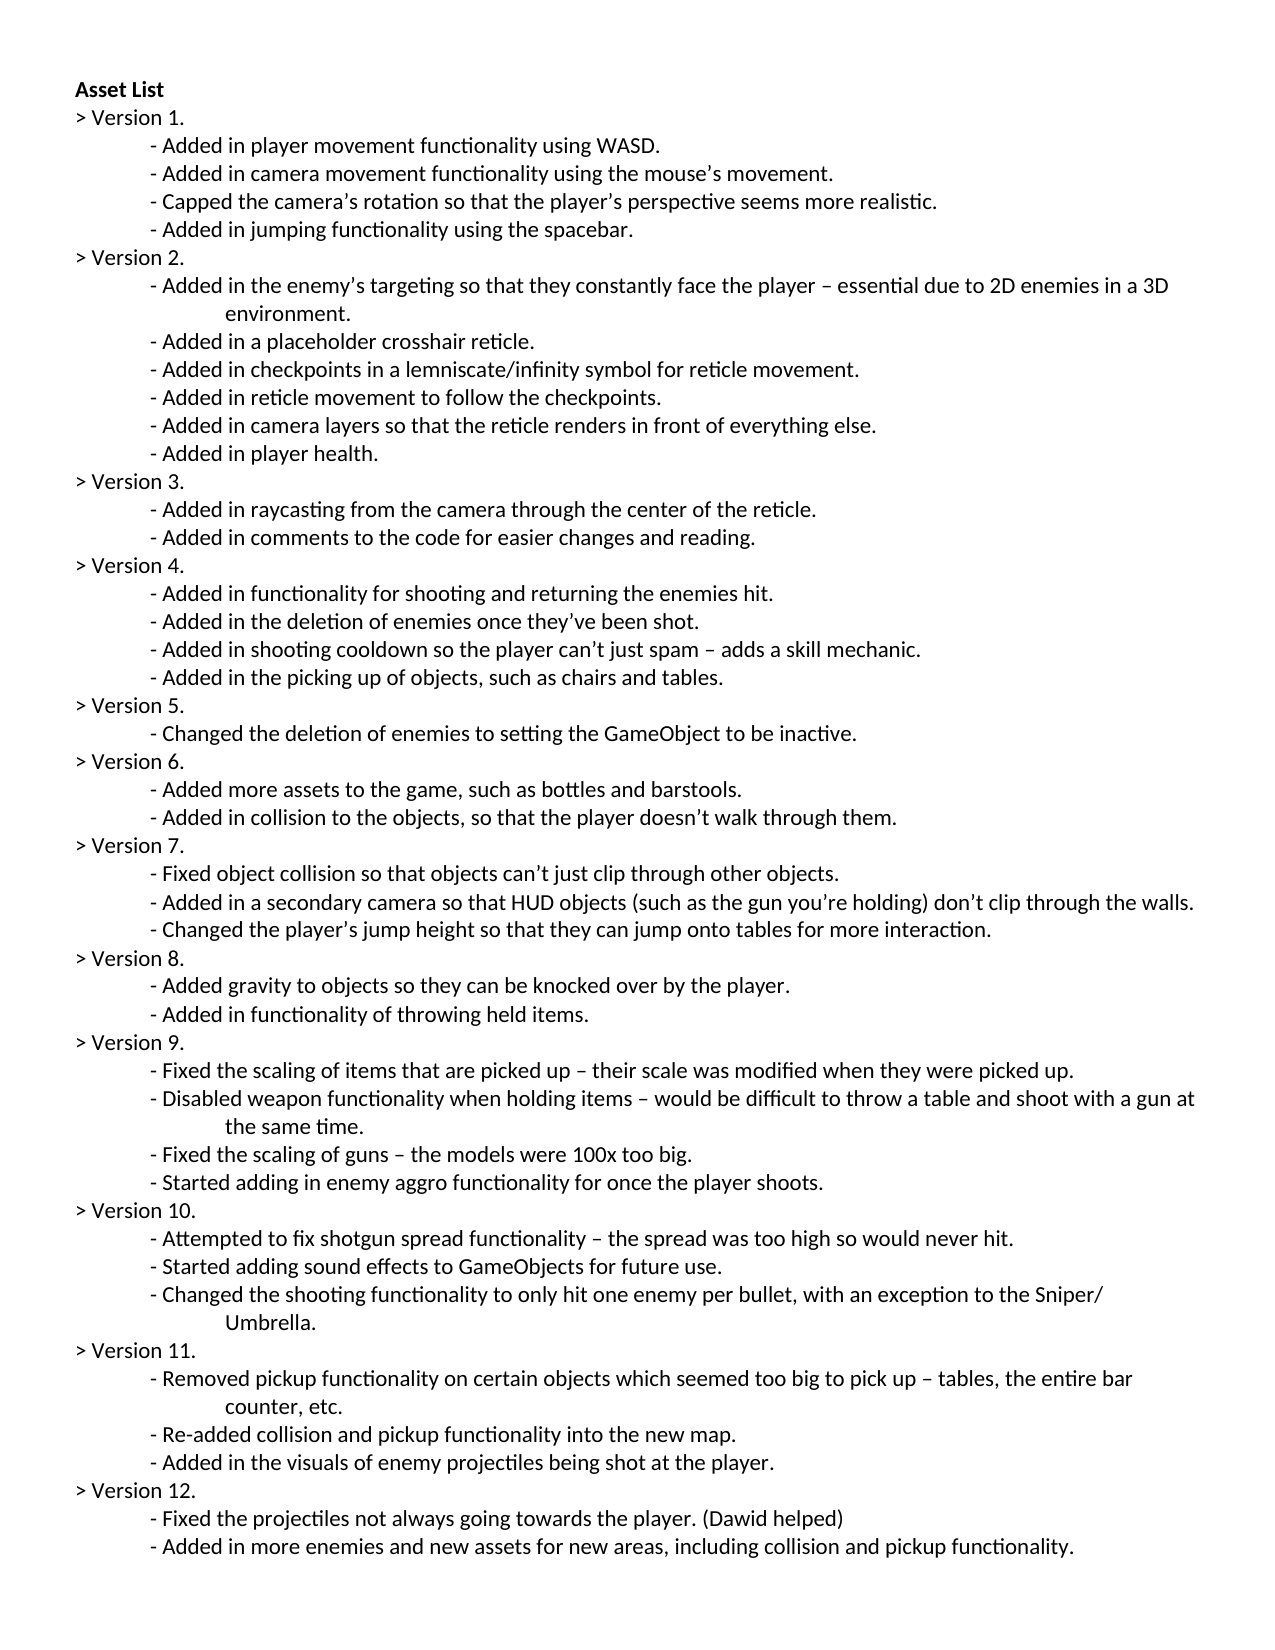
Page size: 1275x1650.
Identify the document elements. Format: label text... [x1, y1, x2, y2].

text > Version 1. - Added in player movement functionality using WASD. - Added in camera movement functionality using the mouse’s movement. - Capped the camera’s rotation so that the player’s perspective seems more realistic. - Added in jumping functionality using the spacebar. > Version 2. - Added in the enemy’s targeting so that they constantly face the player – essential due to 2D enemies in a 3D environment. - Added in a placeholder crosshair reticle. - Added in checkpoints in a lemniscate/infinity symbol for reticle movement. - Added in reticle movement to follow the checkpoints. - Added in camera layers so that the reticle renders in front of everything else. - Added in player health. [75, 103, 1200, 467]
text - Added in raycasting from the camera through the center of the reticle. - Added in comments to the code for easier changes and reading. [75, 495, 1200, 551]
text Asset List [75, 75, 1200, 103]
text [75, 1000, 1200, 1560]
text > Version 3. [75, 467, 1200, 495]
text > Version 4. - Added in functionality for shooting and returning the enemies hit. - Added in the deletion of enemies once they’ve been shot. - Added in shooting cooldown so the player can’t just spam – adds a skill mechanic. - Added in the picking up of objects, such as chairs and tables. > Version 5. - Changed the deletion of enemies to setting the GameObject to be inactive. > Version 6. - Added more assets to the game, such as bottles and barstools. - Added in collision to the objects, so that the player doesn’t walk through them. > Version 7. - Fixed object collision so that objects can’t just clip through other objects. - Added in a secondary camera so that HUD objects (such as the gun you’re holding) don’t clip through the walls. - Changed the player’s jump height so that they can jump onto tables for more interaction. > Version 8. - Added gravity to objects so they can be knocked over by the player. [75, 551, 1200, 1000]
